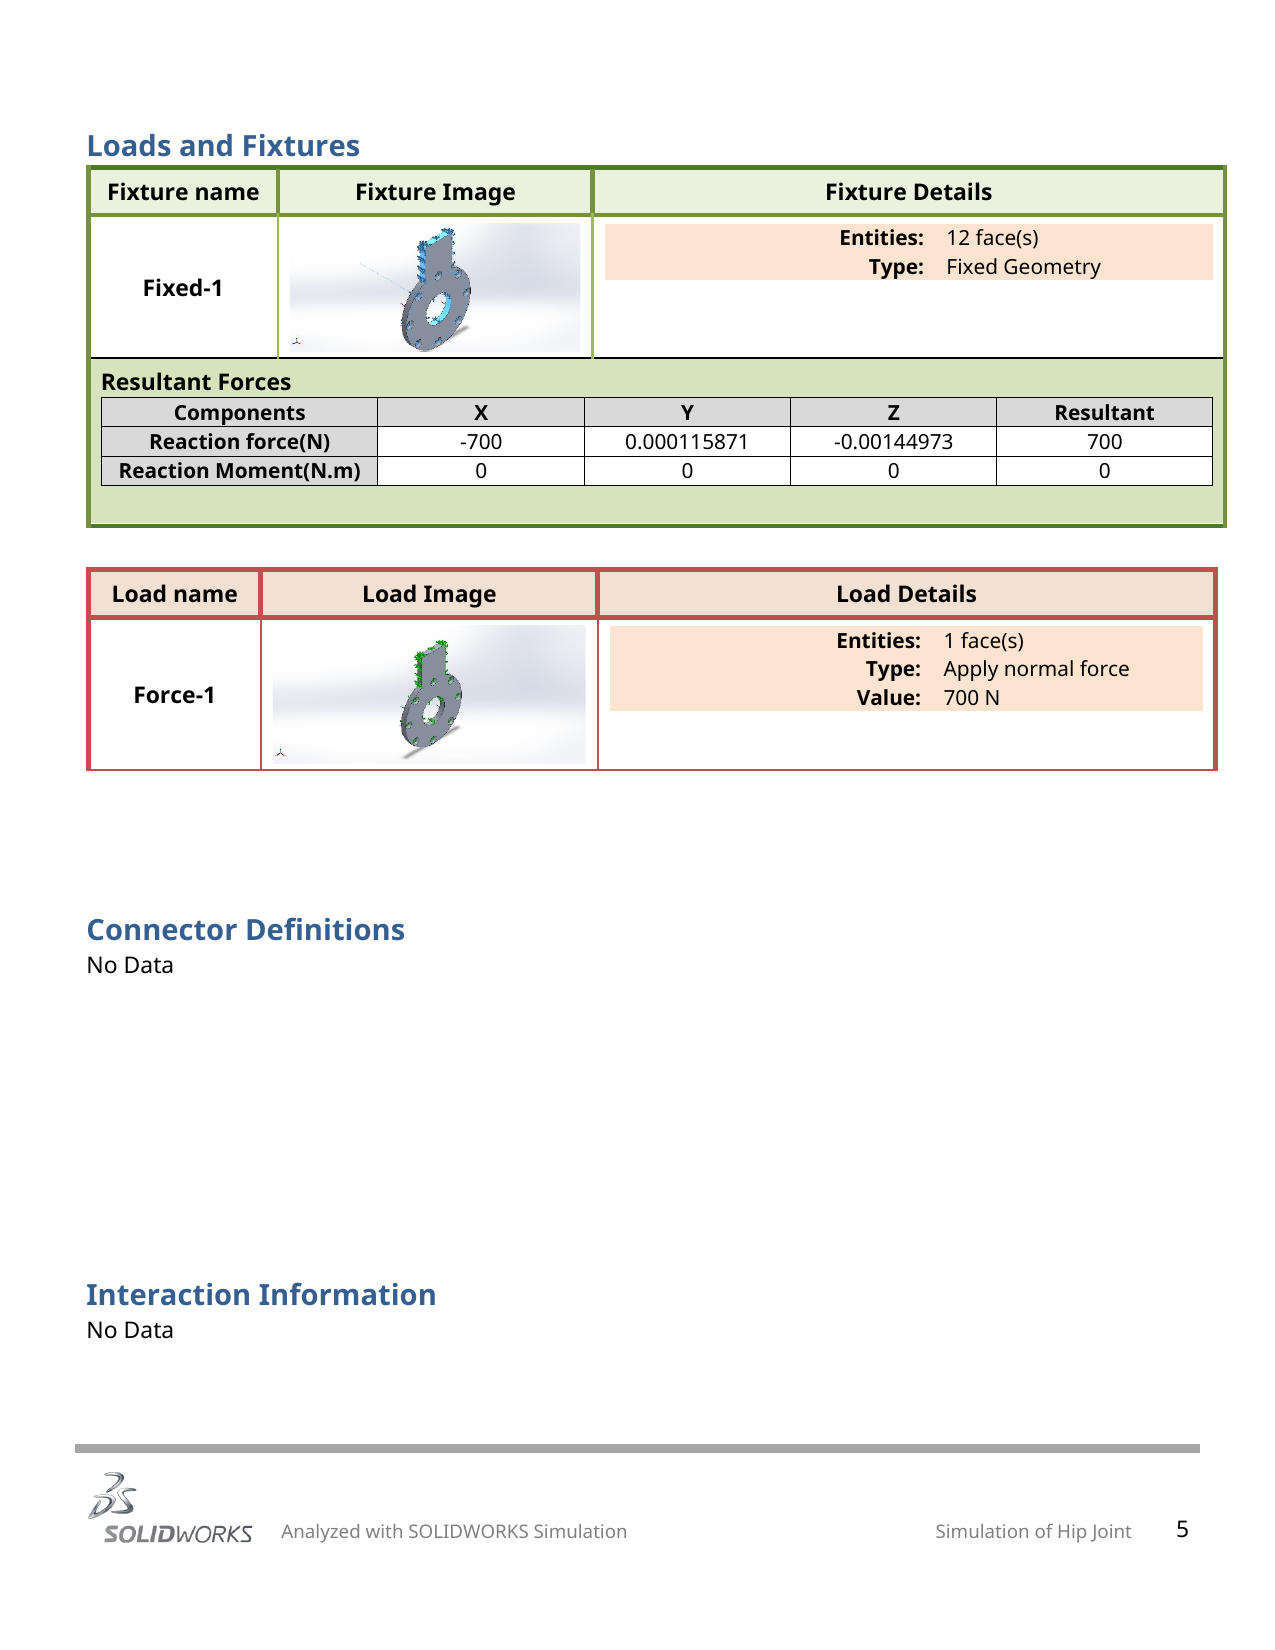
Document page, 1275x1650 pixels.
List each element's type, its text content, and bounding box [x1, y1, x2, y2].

table_header Interaction Information No Data [75, 1225, 1222, 1408]
picture [272, 625, 586, 764]
table_header Connector Definitions No Data [75, 860, 1222, 1168]
picture [86, 1453, 254, 1544]
table_header Loads and Fixtures [75, 75, 1226, 803]
picture [289, 223, 581, 352]
